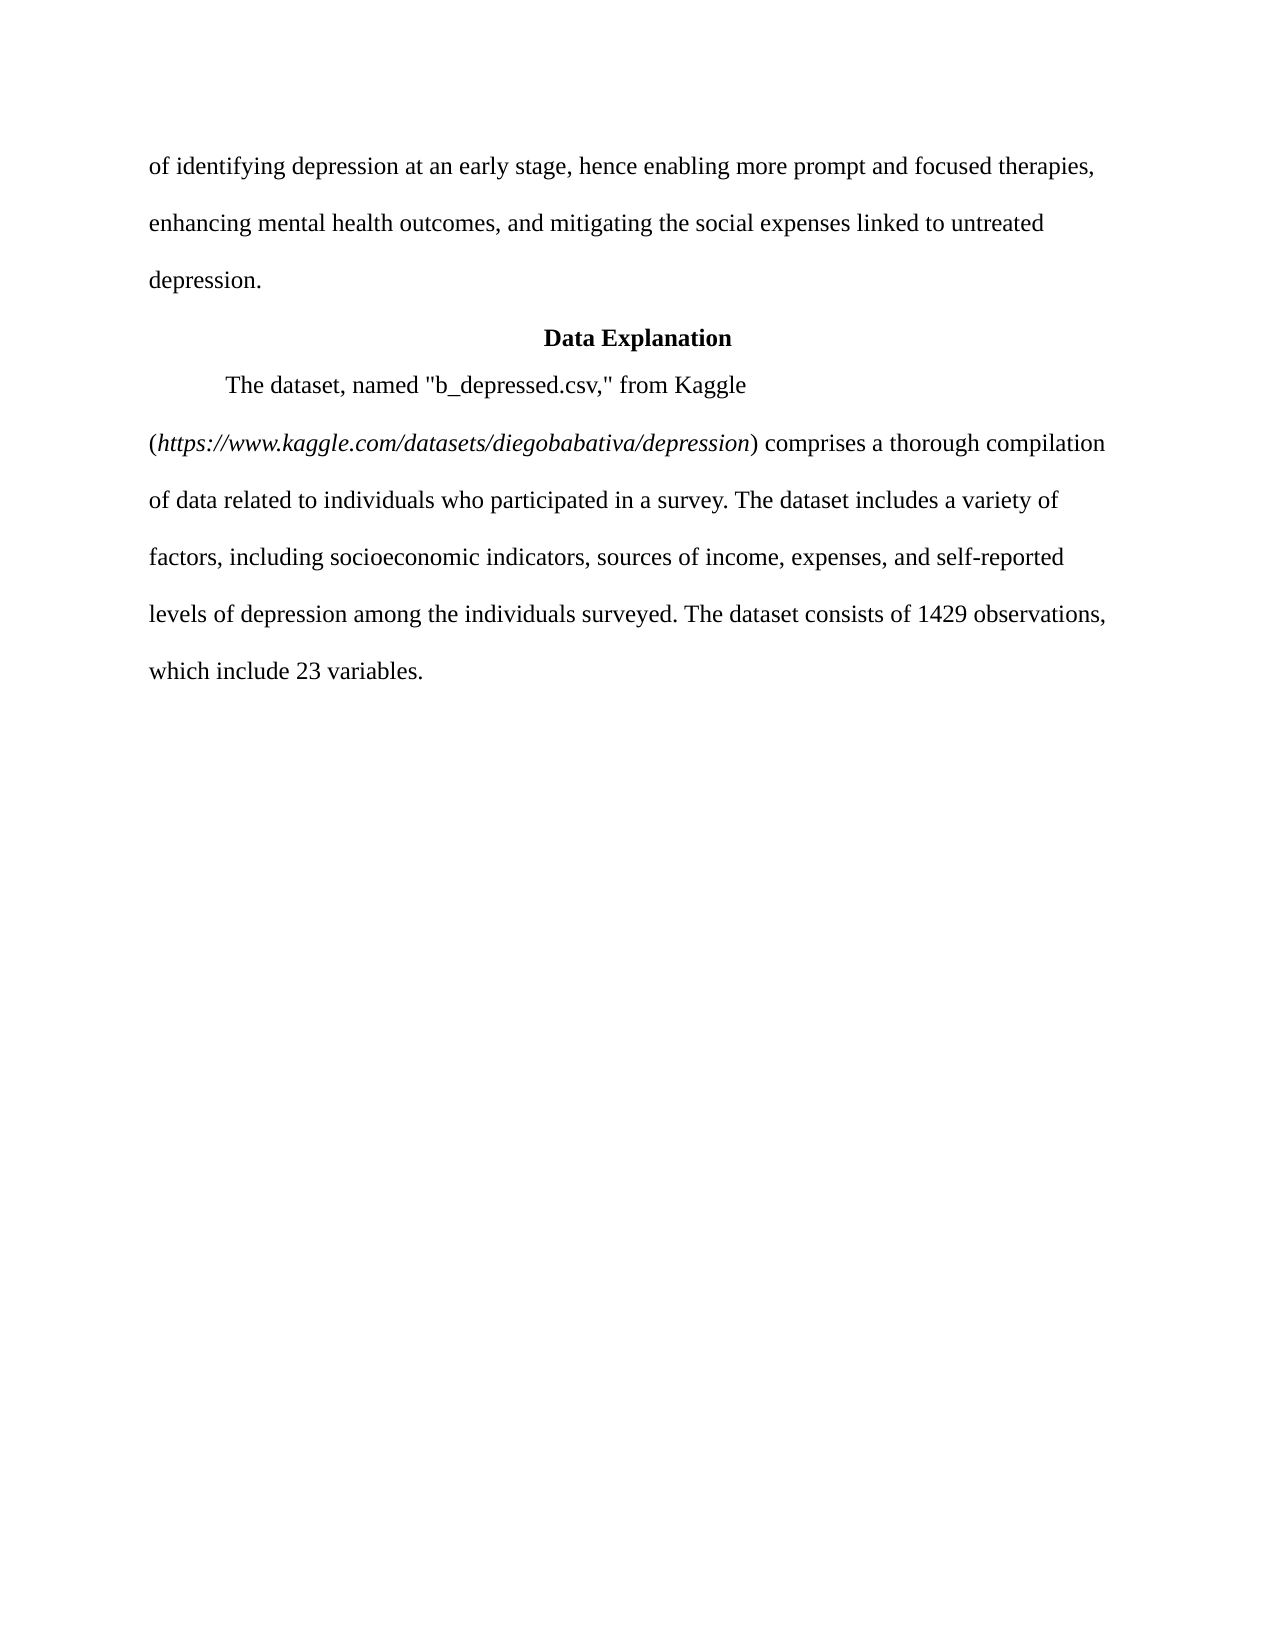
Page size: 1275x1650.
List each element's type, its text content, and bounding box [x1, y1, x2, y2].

text The dataset, named "b_depressed.csv," from Kaggle [225, 370, 1124, 399]
text (https://www.kaggle.com/datasets/diegobabativa/depression) comprises a thorough compilation of data related to individuals who participated in a survey. The dataset includes a variety of factors, including socioeconomic indicators, sources of income, expenses, and self-reported levels of depression among the individuals surveyed. The dataset consists of 1429 observations, which include 23 variables. [149, 428, 1124, 685]
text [149, 151, 1124, 294]
subtitle Data Explanation [151, 323, 1124, 352]
